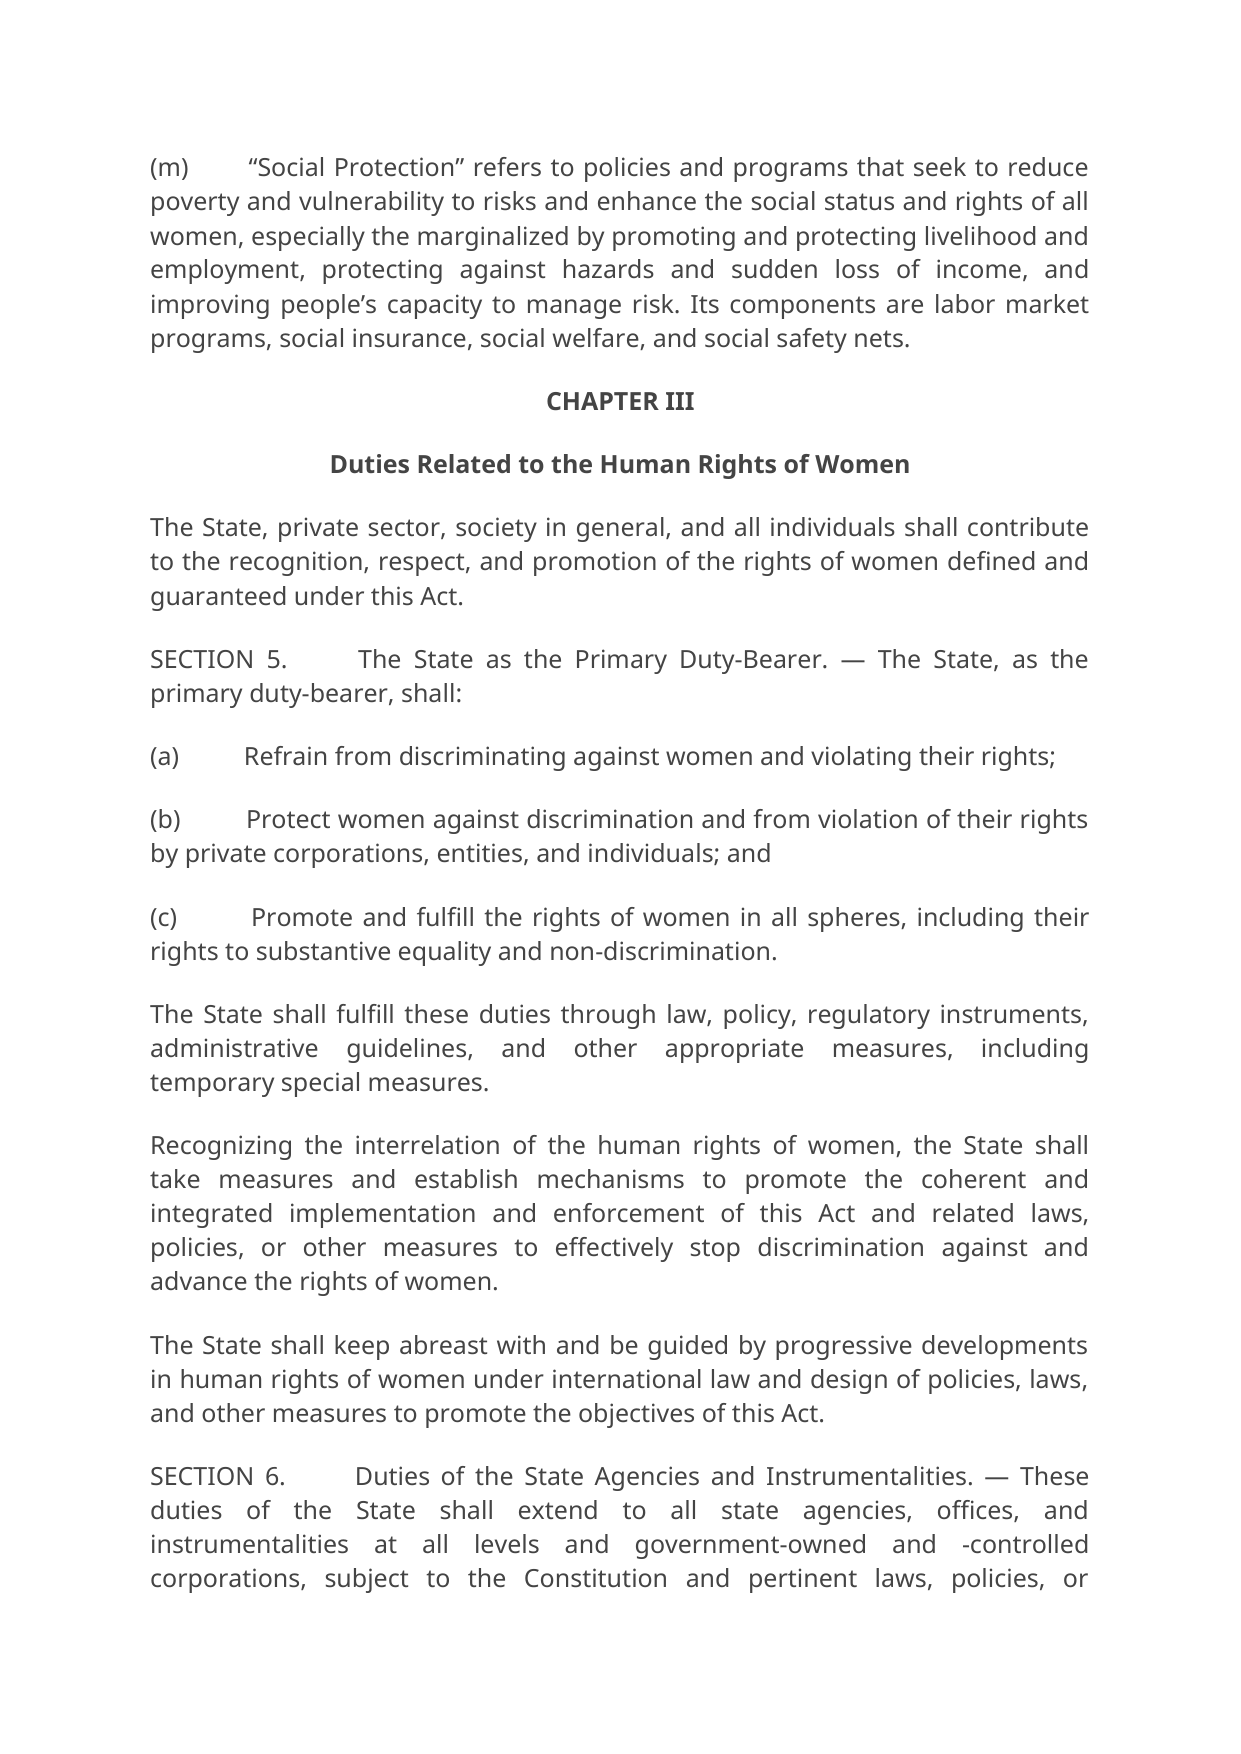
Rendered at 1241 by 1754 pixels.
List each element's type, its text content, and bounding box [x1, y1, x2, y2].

text (b) Protect women against discrimination and from violation of their rights by private corporations, entities, and individuals; and [150, 802, 1090, 870]
text Duties Related to the Human Rights of Women [150, 447, 1090, 481]
text The State shall keep abreast with and be guided by progressive developments in human rights of women under international law and design of policies, laws, and other measures to promote the objectives of this Act. [150, 1327, 1090, 1429]
text The State shall fulfill these duties through law, policy, regulatory instruments, administrative guidelines, and other appropriate measures, including temporary special measures. [150, 996, 1090, 1099]
text SECTION 5. The State as the Primary Duty-Bearer. — The State, as the primary duty-bearer, shall: [150, 641, 1090, 709]
text Recognizing the interrelation of the human rights of women, the State shall take measures and establish mechanisms to promote the coherent and integrated implementation and enforcement of this Act and related laws, policies, or other measures to effectively stop discrimination against and advance the rights of women. [150, 1128, 1090, 1298]
text (c) Promote and fulfill the rights of women in all spheres, including their rights to substantive equality and non-discrimination. [150, 899, 1090, 967]
text CHAPTER III [150, 383, 1090, 418]
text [150, 1459, 1090, 1595]
text (m) “Social Protection” refers to policies and programs that seek to reduce poverty and vulnerability to risks and enhance the social status and rights of all women, especially the marginalized by promoting and protecting livelihood and employment, protecting against hazards and sudden loss of income, and improving people’s capacity to manage risk. Its components are labor market programs, social insurance, social welfare, and social safety nets. [150, 150, 1090, 354]
text (a) Refrain from discriminating against women and violating their rights; [150, 739, 1090, 773]
text The State, private sector, society in general, and all individuals shall contribute to the recognition, respect, and promotion of the rights of women defined and guaranteed under this Act. [150, 510, 1090, 612]
